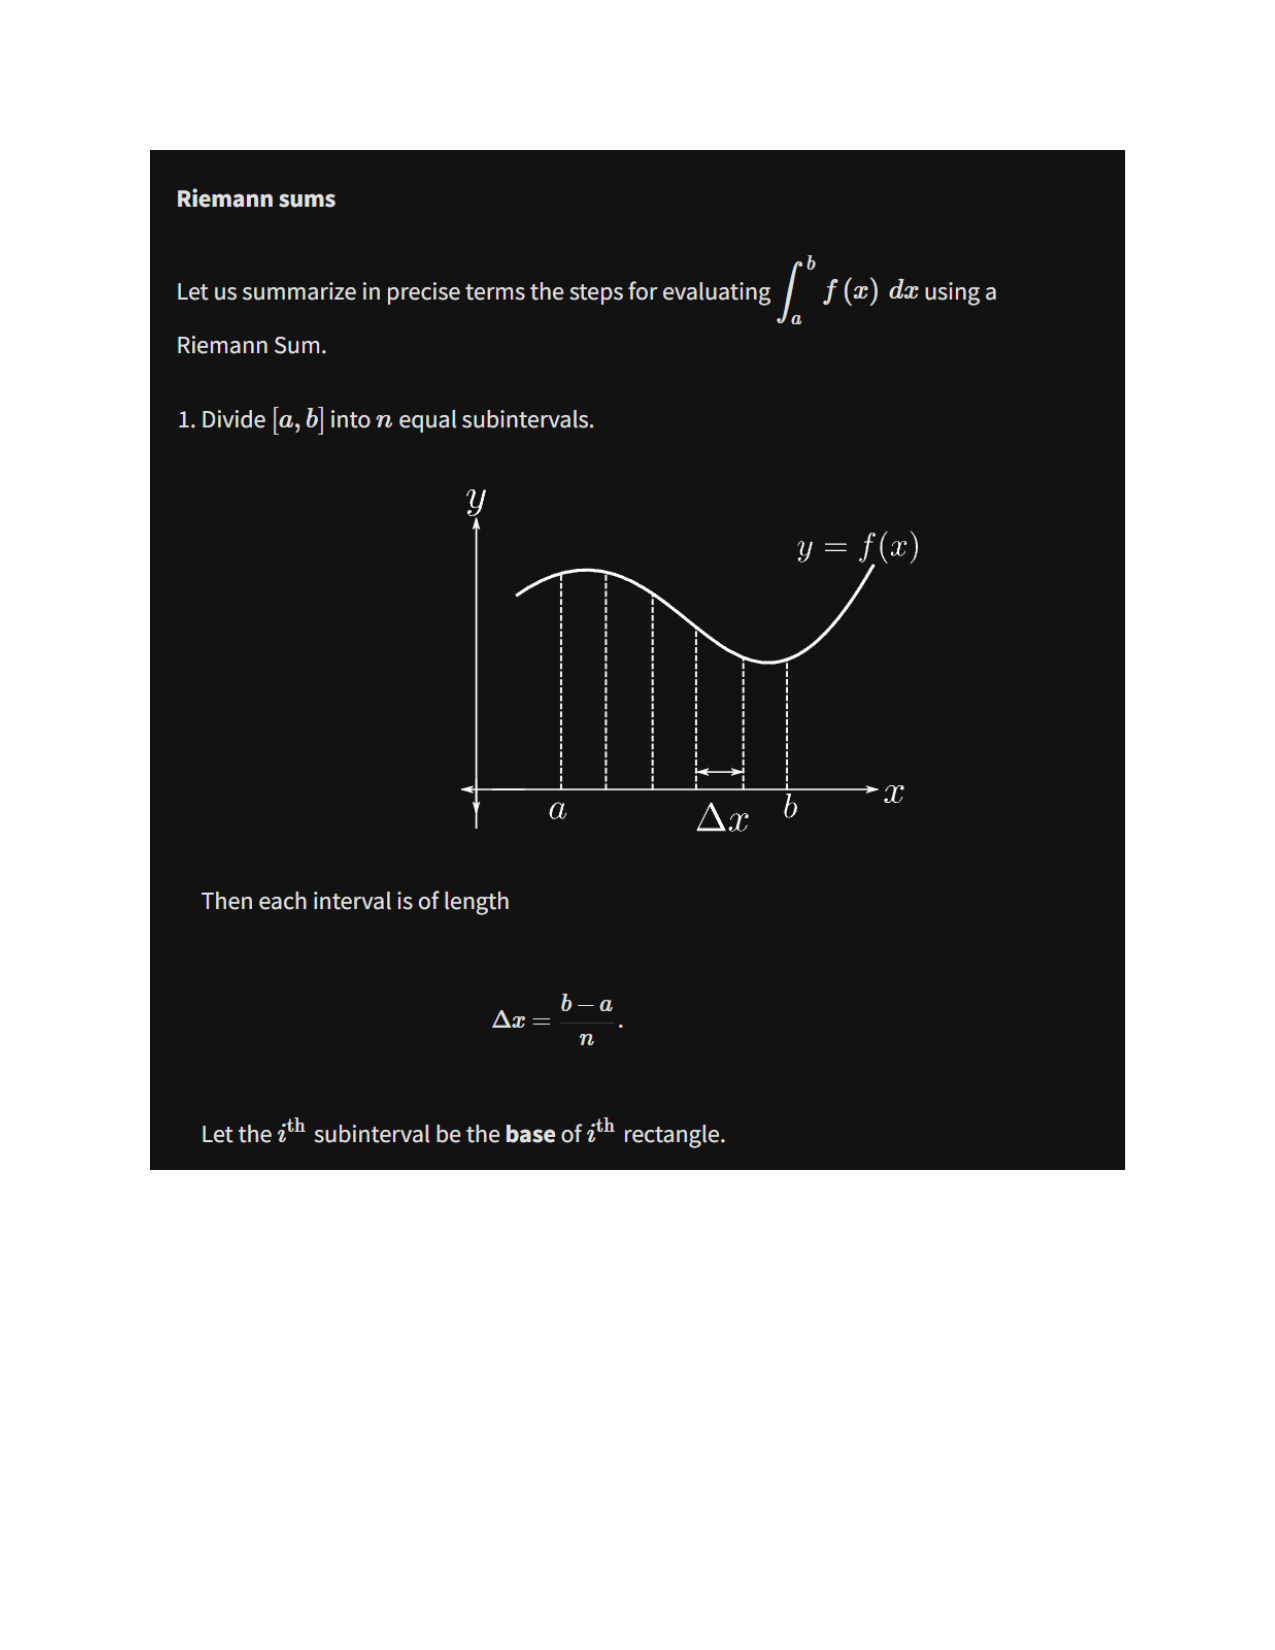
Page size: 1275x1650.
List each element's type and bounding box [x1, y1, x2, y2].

picture [150, 150, 1125, 1170]
